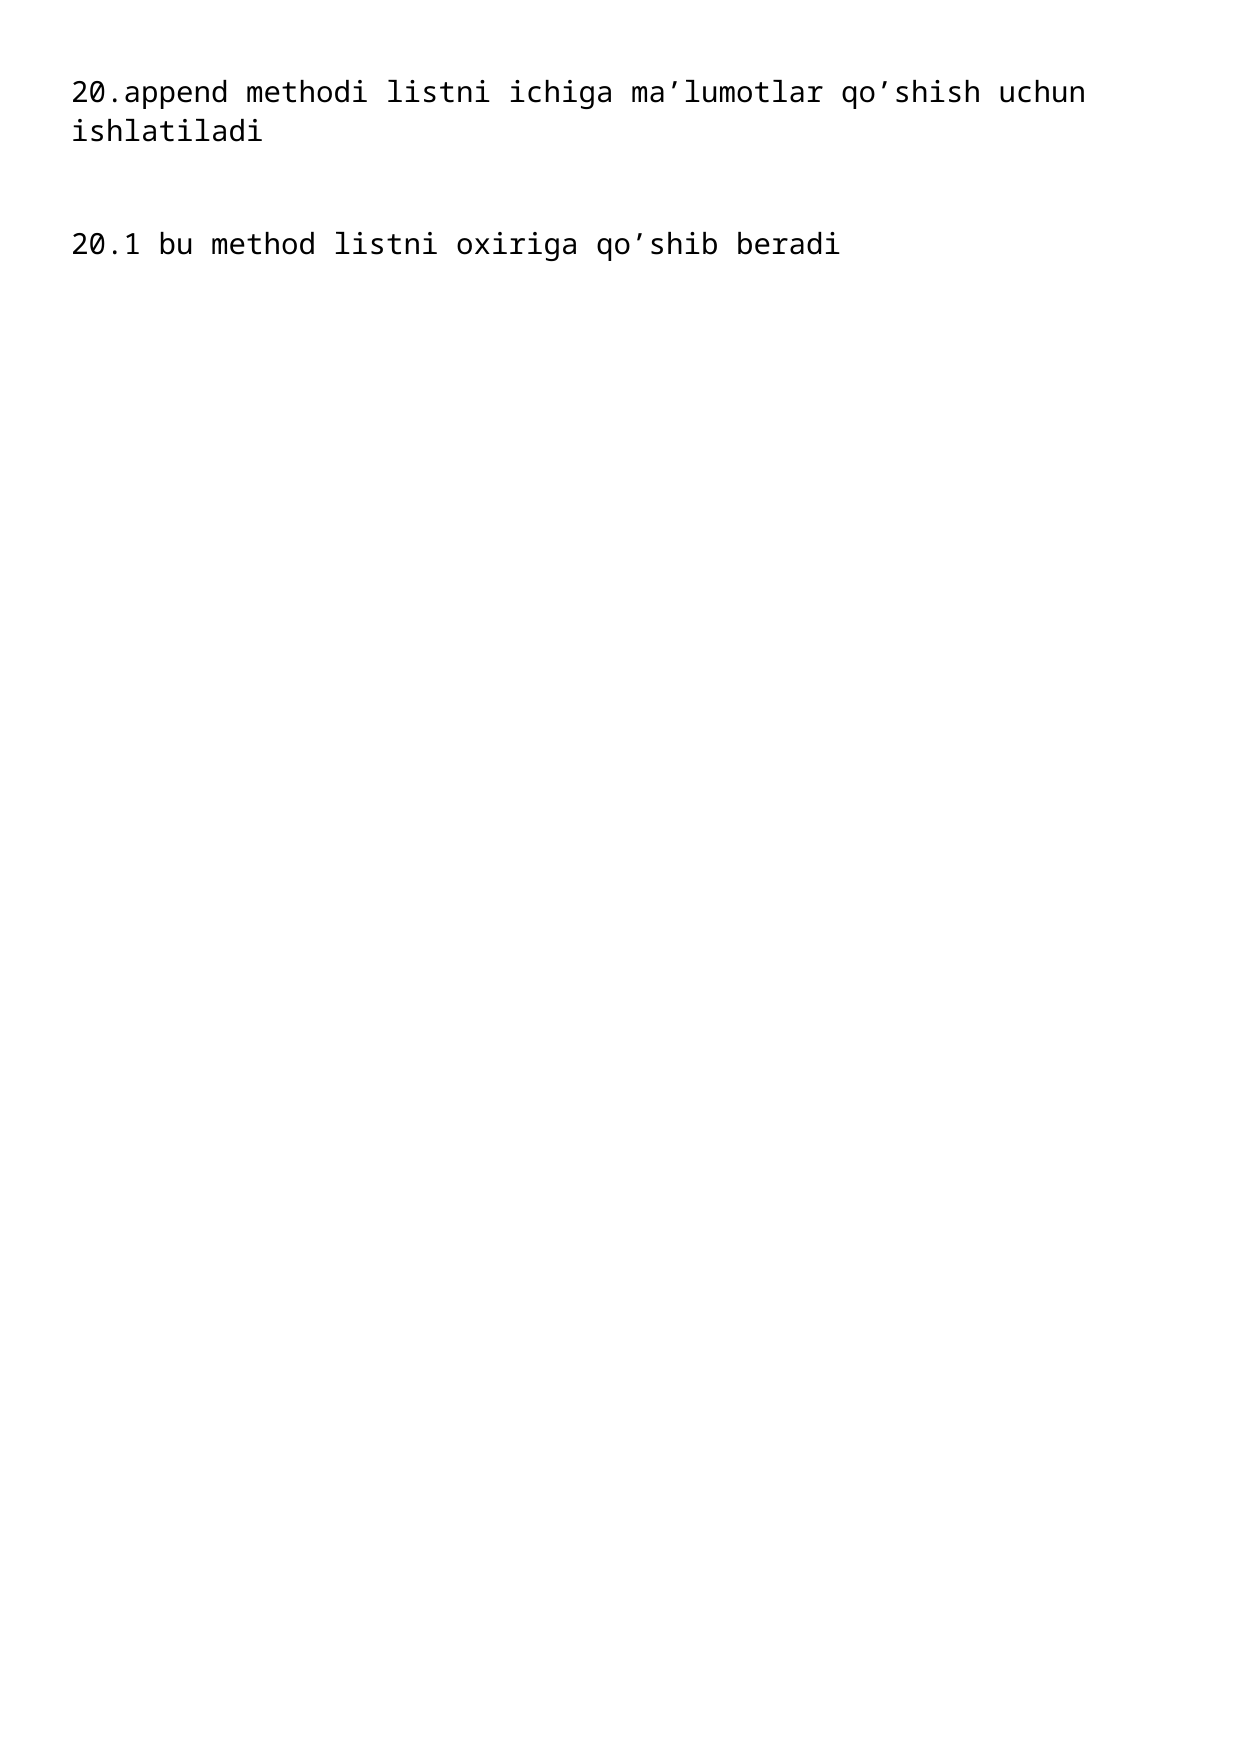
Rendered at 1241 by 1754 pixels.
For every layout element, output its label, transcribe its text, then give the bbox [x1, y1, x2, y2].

text 20.append methodi listni ichiga ma’lumotlar qo’shish uchun ishlatiladi [71, 71, 1169, 150]
text 20.1 bu method listni oxiriga qo’shib beradi [71, 223, 1169, 263]
